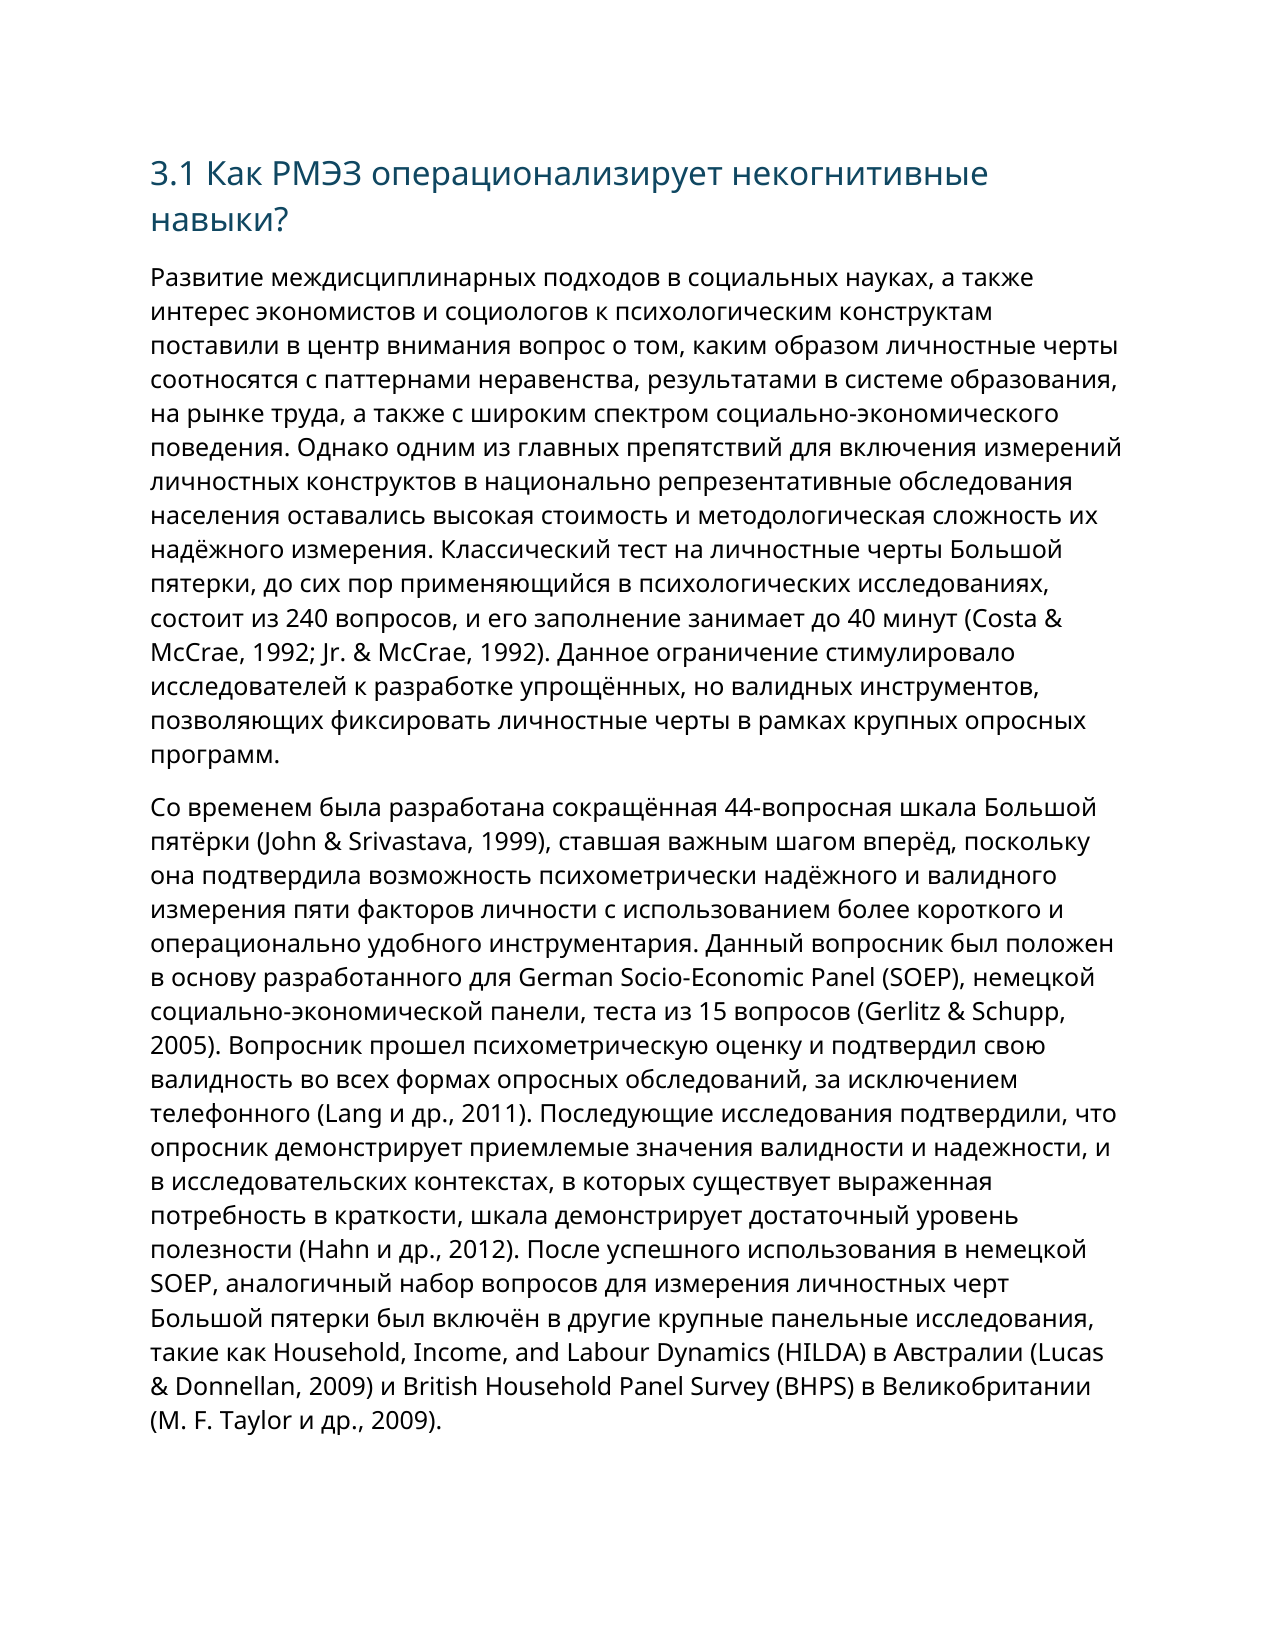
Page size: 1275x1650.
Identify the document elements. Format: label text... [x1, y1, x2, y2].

text Развитие междисциплинарных подходов в социальных науках, а также интерес экономистов и социологов к психологическим конструктам поставили в центр внимания вопрос о том, каким образом личностные черты соотносятся с паттернами неравенства, результатами в системе образования, на рынке труда, а также с широким спектром социально-экономического поведения. Однако одним из главных препятствий для включения измерений личностных конструктов в национально репрезентативные обследования населения оставались высокая стоимость и методологическая сложность их надёжного измерения. Классический тест на личностные черты Большой пятерки, до сих пор применяющийся в психологических исследованиях, состоит из 240 вопросов, и его заполнение занимает до 40 минут (Costa & McCrae, 1992; Jr. & McCrae, 1992). Данное ограничение стимулировало исследователей к разработке упрощённых, но валидных инструментов, позволяющих фиксировать личностные черты в рамках крупных опросных программ. [150, 259, 1125, 771]
text Со временем была разработана сокращённая 44-вопросная шкала Большой пятёрки (John & Srivastava, 1999), ставшая важным шагом вперёд, поскольку она подтвердила возможность психометрически надёжного и валидного измерения пяти факторов личности с использованием более короткого и операционально удобного инструментария. Данный вопросник был положен в основу разработанного для German Socio-Economic Panel (SOEP), немецкой социально-экономической панели, теста из 15 вопросов (Gerlitz & Schupp, 2005). Вопросник прошел психометрическую оценку и подтвердил свою валидность во всех формах опросных обследований, за исключением телефонного (Lang и др., 2011). Последующие исследования подтвердили, что опросник демонстрирует приемлемые значения валидности и надежности, и в исследовательских контекстах, в которых существует выраженная потребность в краткости, шкала демонстрирует достаточный уровень полезности (Hahn и др., 2012). После успешного использования в немецкой SOEP, аналогичный набор вопросов для измерения личностных черт Большой пятерки был включён в другие крупные панельные исследования, такие как Household, Income, and Labour Dynamics (HILDA) в Австралии (Lucas & Donnellan, 2009) и British Household Panel Survey (BHPS) в Великобритании (M. F. Taylor и др., 2009). [150, 789, 1125, 1436]
subtitle 3.1 Как РМЭЗ операционализирует некогнитивные навыки? [150, 150, 1125, 241]
